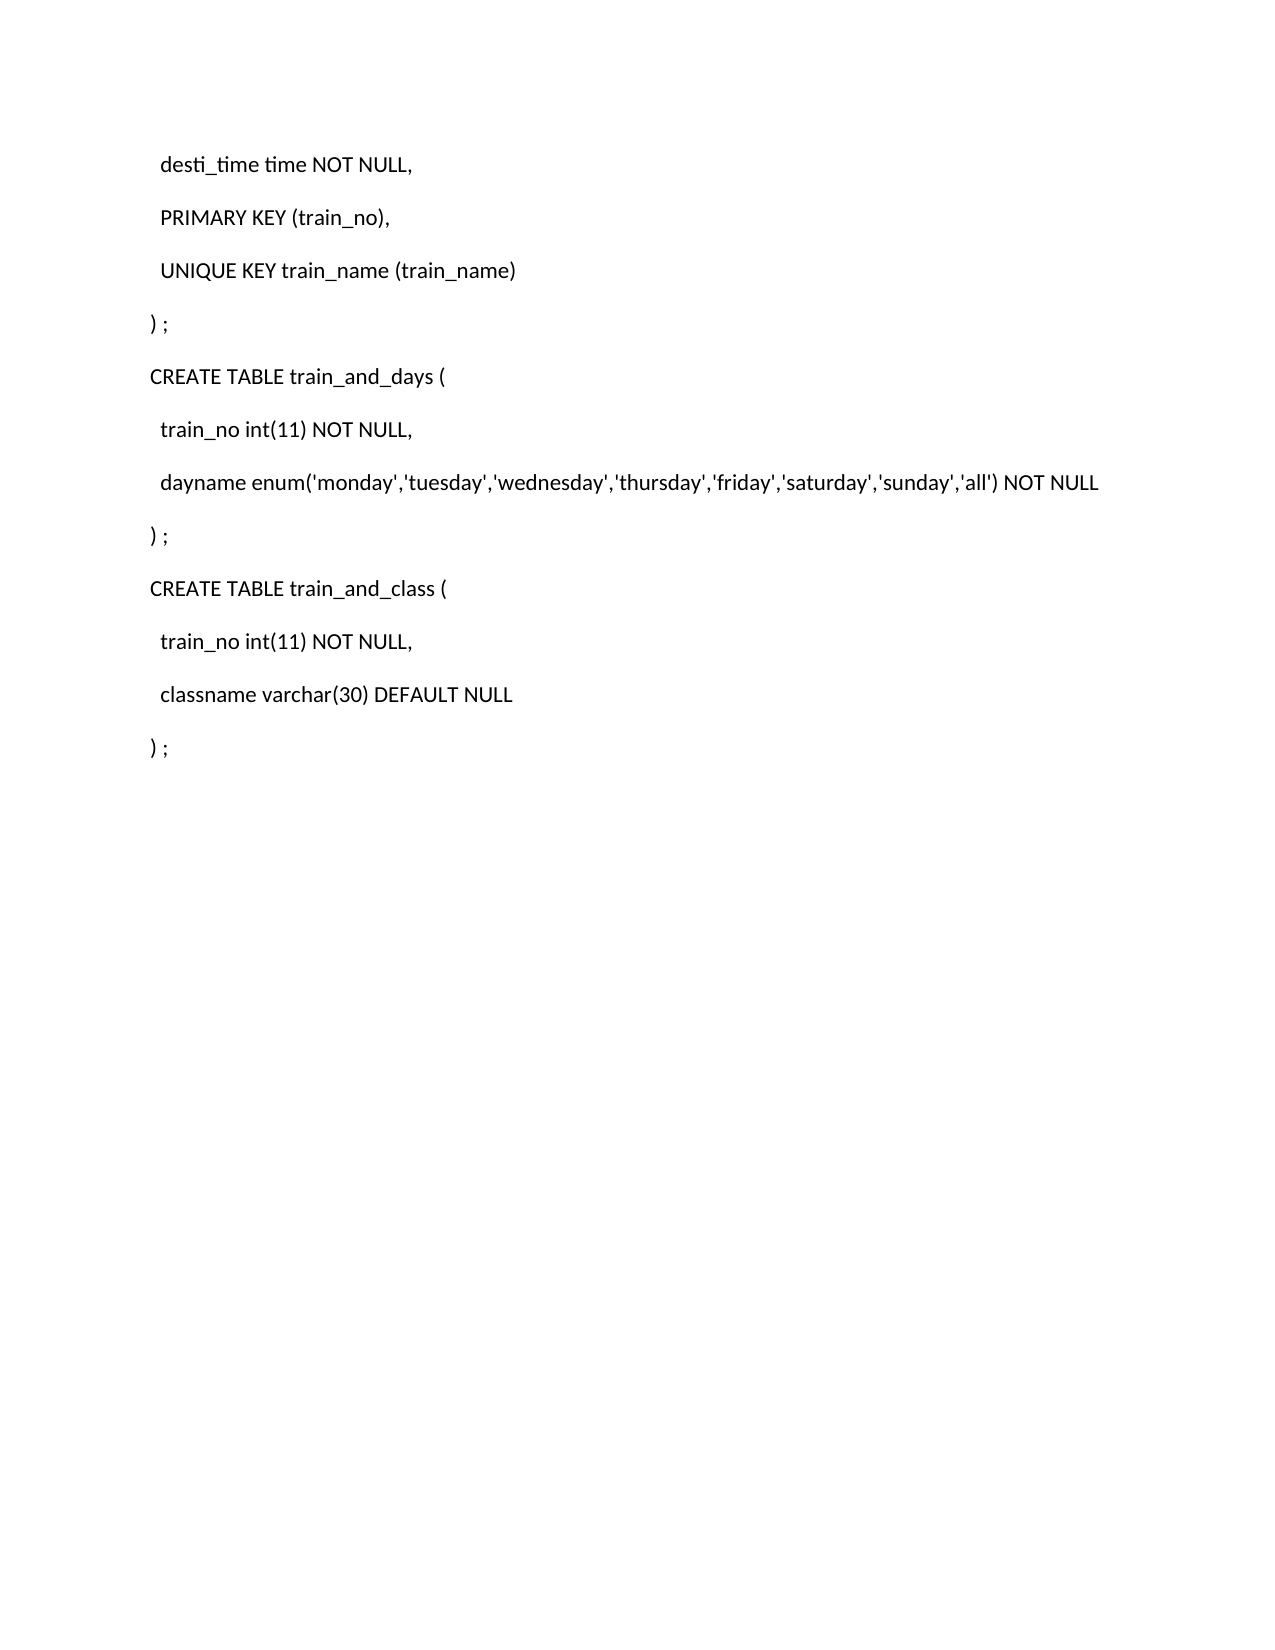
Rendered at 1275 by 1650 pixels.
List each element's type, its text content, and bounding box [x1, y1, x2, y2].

text desti_time time NOT NULL, [150, 150, 1125, 178]
text dayname enum('monday','tuesday','wednesday','thursday','friday','saturday','sunday','all') NOT NULL [150, 468, 1125, 496]
text ) ; [150, 309, 1125, 337]
text ) ; [150, 521, 1125, 549]
text UNIQUE KEY train_name (train_name) [150, 256, 1125, 284]
text classname varchar(30) DEFAULT NULL [150, 680, 1125, 708]
text CREATE TABLE train_and_class ( [150, 574, 1125, 602]
text ) ; [150, 733, 1125, 761]
text train_no int(11) NOT NULL, [150, 415, 1125, 443]
text CREATE TABLE train_and_days ( [150, 362, 1125, 390]
text train_no int(11) NOT NULL, [150, 627, 1125, 655]
text PRIMARY KEY (train_no), [150, 203, 1125, 231]
